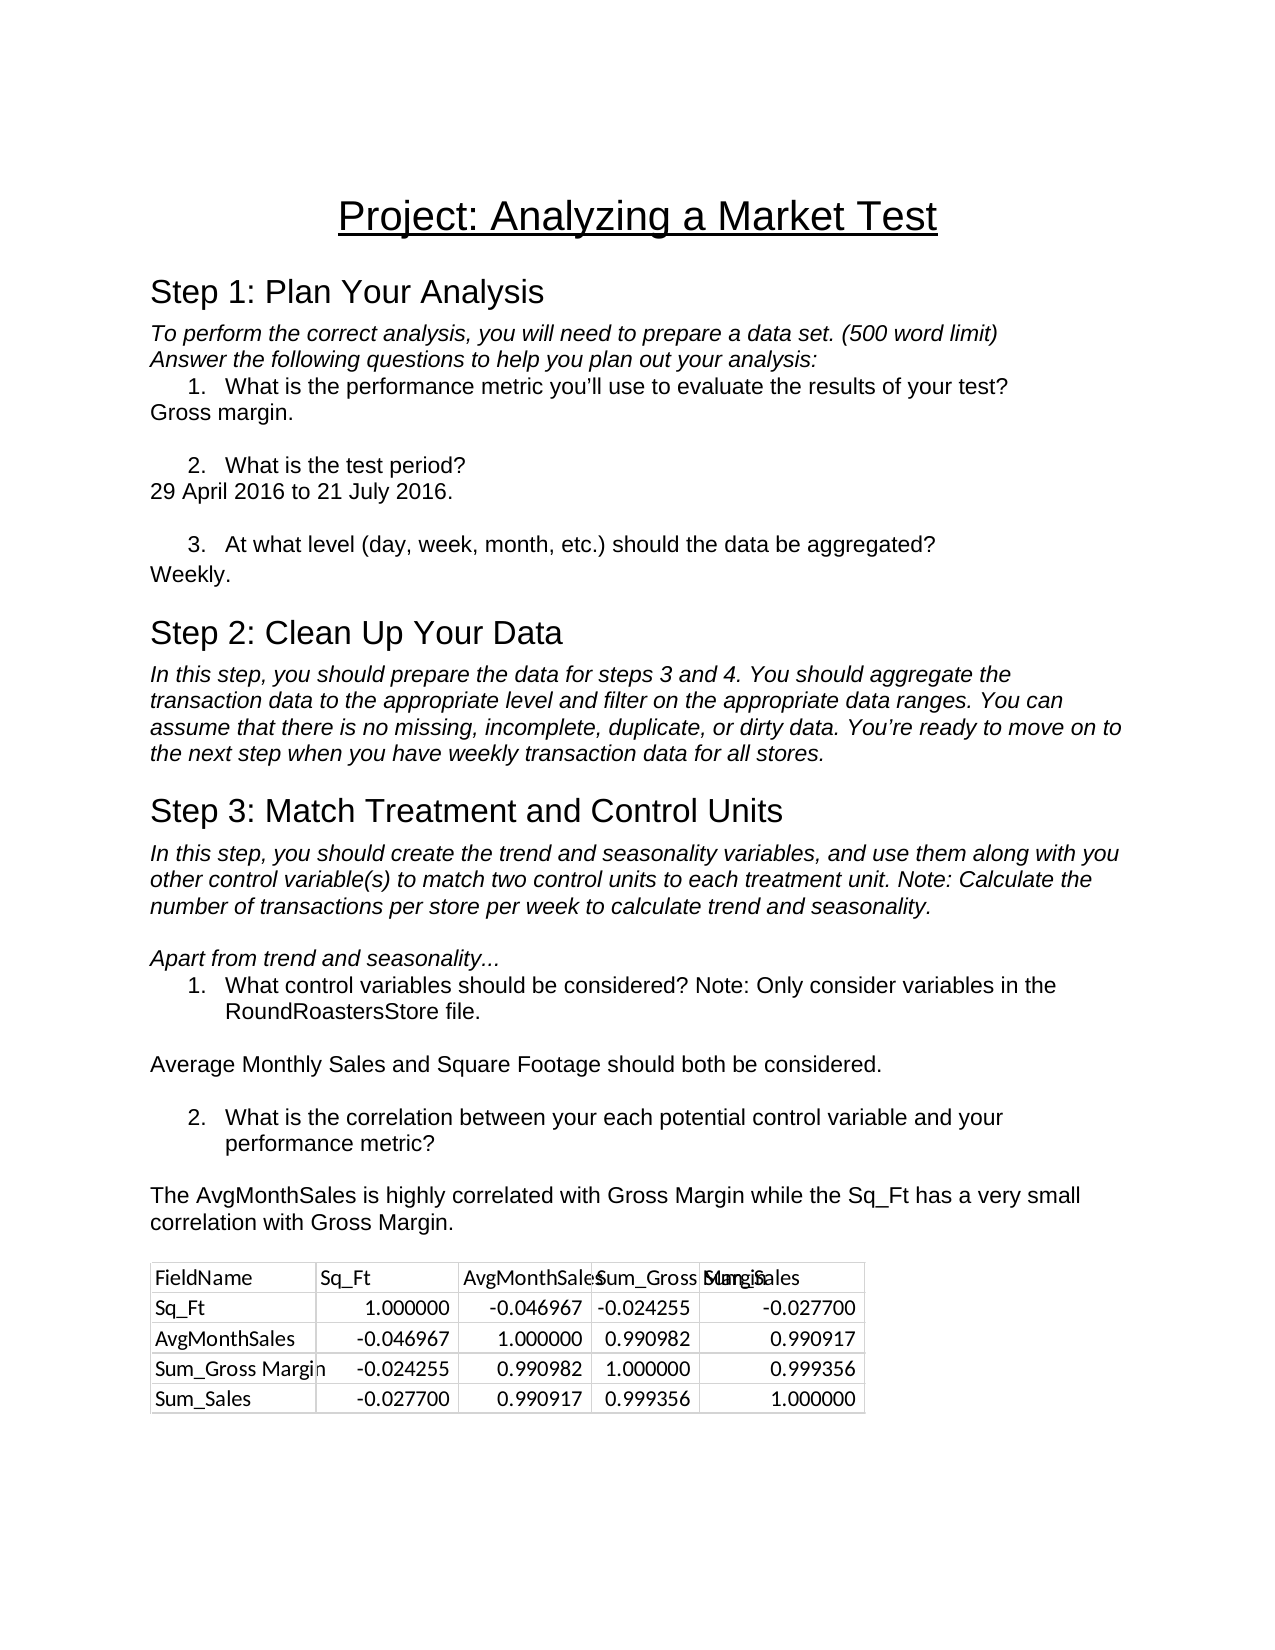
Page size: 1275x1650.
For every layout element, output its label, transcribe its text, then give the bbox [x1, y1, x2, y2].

text To perform the correct analysis, you will need to prepare a data set. (500 word limit) [150, 320, 1125, 346]
list At what level (day, week, month, etc.) should the data be aggregated? [187, 531, 1125, 557]
list Average Monthly Sales and Square Footage should both be considered. [150, 1051, 1125, 1077]
subtitle Step 2: Clean Up Your Data [150, 613, 1125, 651]
subtitle Step 3: Match Treatment and Control Units [150, 792, 1125, 830]
list Weekly. [150, 561, 1125, 588]
list What is the correlation between your each potential control variable and your performance metric? [187, 1103, 1125, 1156]
list What control variables should be considered? Note: Only consider variables in the RoundRoastersStore file. [187, 972, 1125, 1024]
text In this step, you should create the trend and seasonality variables, and use them along with you other control variable(s) to match two control units to each treatment unit. Note: Calculate the number of transactions per store per week to calculate trend and seasonality. [150, 840, 1125, 919]
text Apart from trend and seasonality... [150, 945, 1125, 972]
list What is the test period? [187, 452, 1125, 478]
list What is the performance metric you’ll use to evaluate the results of your test? [187, 373, 1125, 399]
subtitle Step 1: Plan Your Analysis [150, 272, 1125, 310]
text Answer the following questions to help you plan out your analysis: [150, 346, 1125, 373]
subtitle Project: Analyzing a Market Test [150, 192, 1125, 239]
list 29 April 2016 to 21 July 2016. [150, 478, 1125, 504]
text In this step, you should prepare the data for steps 3 and 4. You should aggregate the transaction data to the appropriate level and filter on the appropriate data ranges. You can assume that there is no missing, incomplete, duplicate, or dirty data. You’re ready to move on to the next step when you have weekly transaction data for all stores. [150, 661, 1125, 767]
list The AvgMonthSales is highly correlated with Gross Margin while the Sq_Ft has a very small correlation with Gross Margin. [150, 1182, 1125, 1235]
list Gross margin. [150, 399, 1125, 426]
